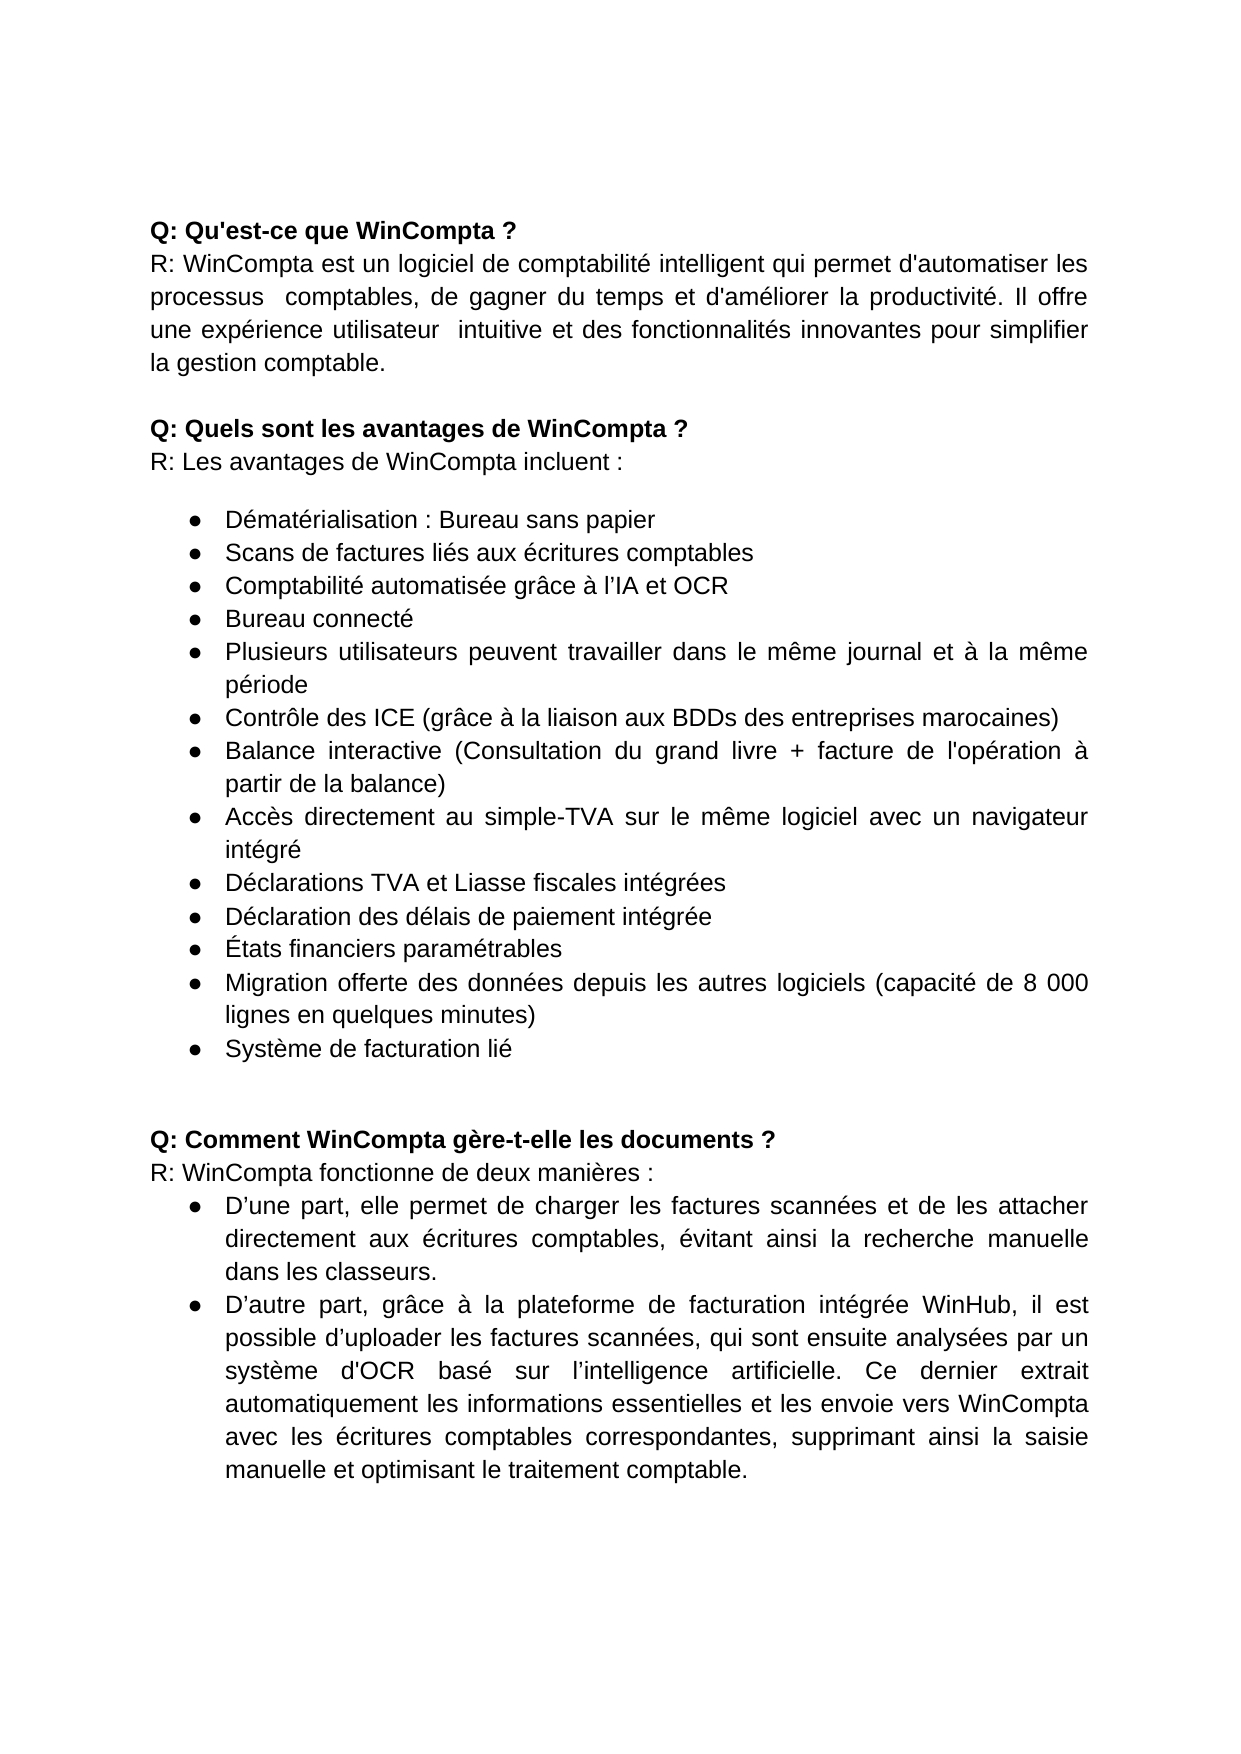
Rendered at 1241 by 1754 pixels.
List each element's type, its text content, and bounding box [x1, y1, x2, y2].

list Système de facturation lié [187, 1033, 1090, 1062]
text Q: Qu'est-ce que WinCompta ? [150, 216, 1090, 245]
list Scans de factures liés aux écritures comptables [187, 538, 1090, 567]
list Plusieurs utilisateurs peuvent travailler dans le même journal et à la même période [187, 637, 1090, 699]
list Bureau connecté [187, 604, 1090, 633]
text Q: Quels sont les avantages de WinCompta ? [150, 414, 1090, 443]
list Dématérialisation : Bureau sans papier [187, 505, 1090, 534]
text R: WinCompta fonctionne de deux manières : [150, 1158, 1090, 1186]
list Déclarations TVA et Liasse fiscales intégrées [187, 868, 1090, 897]
list D’une part, elle permet de charger les factures scannées et de les attacher directement aux écritures comptables, évitant ainsi la recherche manuelle dans les classeurs. [187, 1191, 1090, 1285]
list D’autre part, grâce à la plateforme de facturation intégrée WinHub, il est possible d’uploader les factures scannées, qui sont ensuite analysées par un système d'OCR basé sur l’intelligence artificielle. Ce dernier extrait automatiquement les informations essentielles et les envoie vers WinCompta avec les écritures comptables correspondantes, supprimant ainsi la saisie manuelle et optimisant le traitement comptable. [187, 1290, 1090, 1483]
list Comptabilité automatisée grâce à l’IA et OCR [187, 571, 1090, 600]
text Q: Comment WinCompta gère-t-elle les documents ? [150, 1124, 1090, 1153]
list Contrôle des ICE (grâce à la liaison aux BDDs des entreprises marocaines) [187, 703, 1090, 732]
list Accès directement au simple-TVA sur le même logiciel avec un navigateur intégré [187, 802, 1090, 864]
list Déclaration des délais de paiement intégrée [187, 901, 1090, 930]
text R: WinCompta est un logiciel de comptabilité intelligent qui permet d'automatiser les processus comptables, de gagner du temps et d'améliorer la productivité. Il offre une expérience utilisateur intuitive et des fonctionnalités innovantes pour simplifier la gestion comptable. [150, 249, 1090, 377]
list Migration offerte des données depuis les autres logiciels (capacité de 8 000 lignes en quelques minutes) [187, 967, 1090, 1029]
list États financiers paramétrables [187, 934, 1090, 963]
list Balance interactive (Consultation du grand livre + facture de l'opération à partir de la balance) [187, 736, 1090, 798]
text R: Les avantages de WinCompta incluent : [150, 447, 1090, 476]
